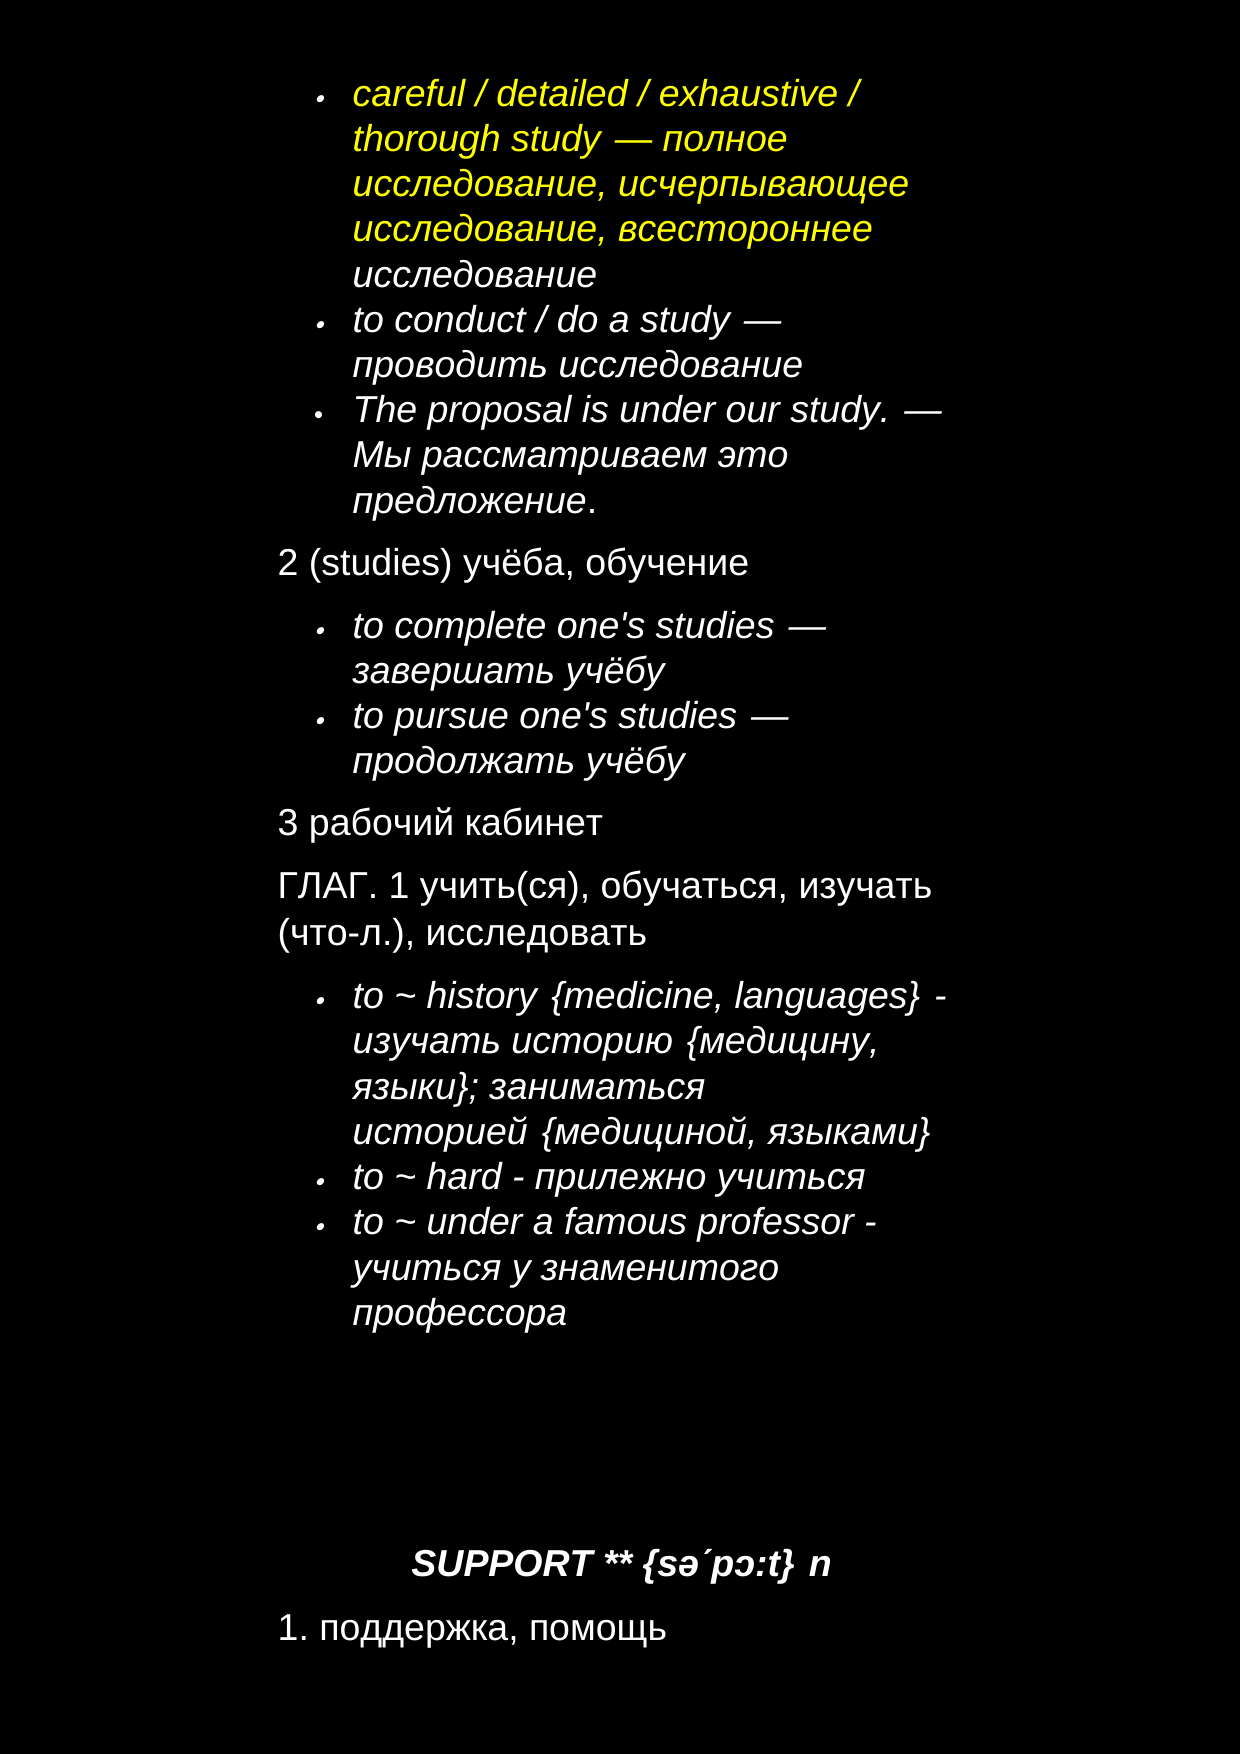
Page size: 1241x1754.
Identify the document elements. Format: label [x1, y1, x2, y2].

table_header [270, 62, 976, 1677]
